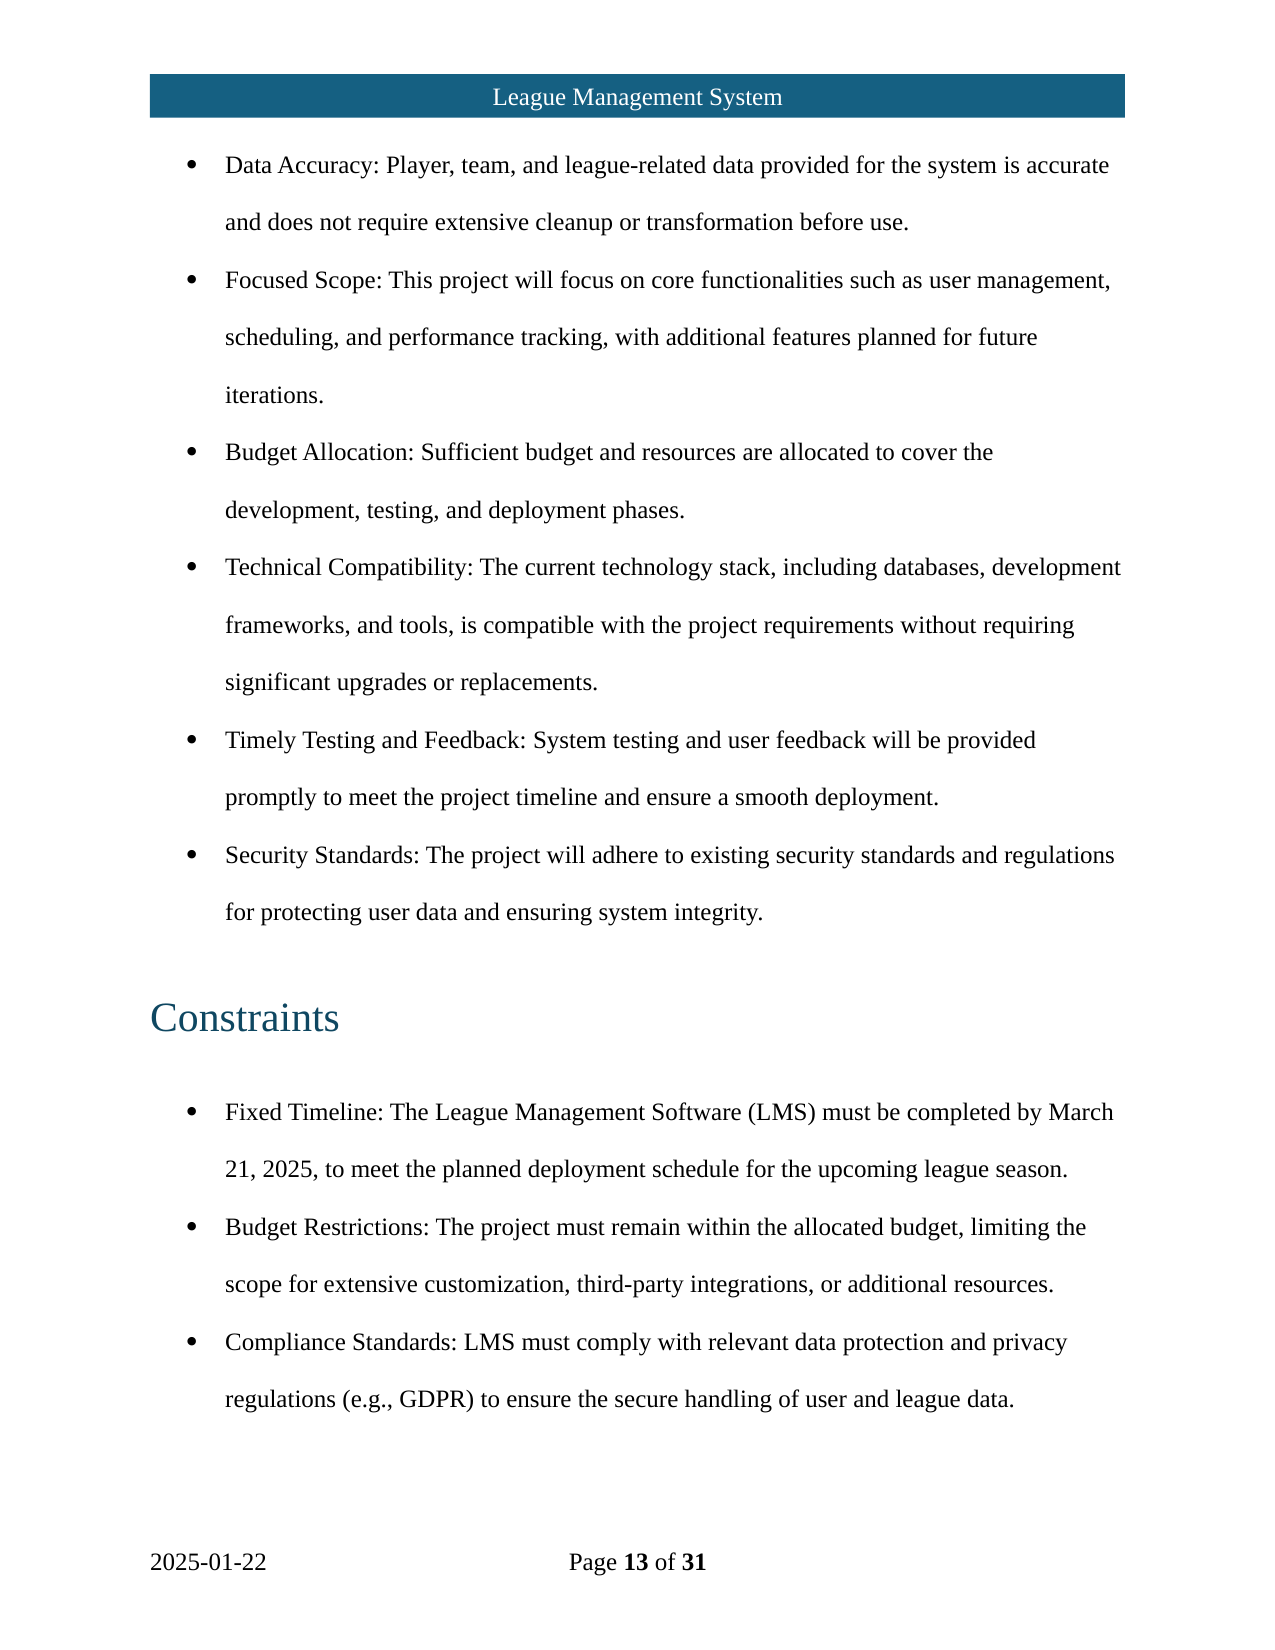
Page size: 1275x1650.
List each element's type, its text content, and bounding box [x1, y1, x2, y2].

list Budget Restrictions: The project must remain within the allocated budget, limiting the scope for extensive customization, third-party integrations, or additional resources. [187, 1212, 1125, 1298]
list Security Standards: The project will adhere to existing security standards and regulations for protecting user data and ensuring system integrity. [187, 840, 1125, 926]
list Technical Compatibility: The current technology stack, including databases, development frameworks, and tools, is compatible with the project requirements without requiring significant upgrades or replacements. [187, 552, 1125, 696]
list Data Accuracy: Player, team, and league-related data provided for the system is accurate and does not require extensive cleanup or transformation before use. [187, 150, 1125, 236]
list Compliance Standards: LMS must comply with relevant data protection and privacy regulations (e.g., GDPR) to ensure the secure handling of user and league data. [187, 1327, 1125, 1413]
list Focused Scope: This project will focus on core functionalities such as user management, scheduling, and performance tracking, with additional features planned for future iterations. [187, 265, 1125, 409]
list Budget Allocation: Sufficient budget and resources are allocated to cover the development, testing, and deployment phases. [187, 437, 1125, 524]
subtitle Constraints [150, 992, 1125, 1040]
list Timely Testing and Feedback: System testing and user feedback will be provided promptly to meet the project timeline and ensure a smooth deployment. [187, 725, 1125, 811]
list Fixed Timeline: The League Management Software (LMS) must be completed by March 21, 2025, to meet the planned deployment schedule for the upcoming league season. [187, 1097, 1125, 1183]
